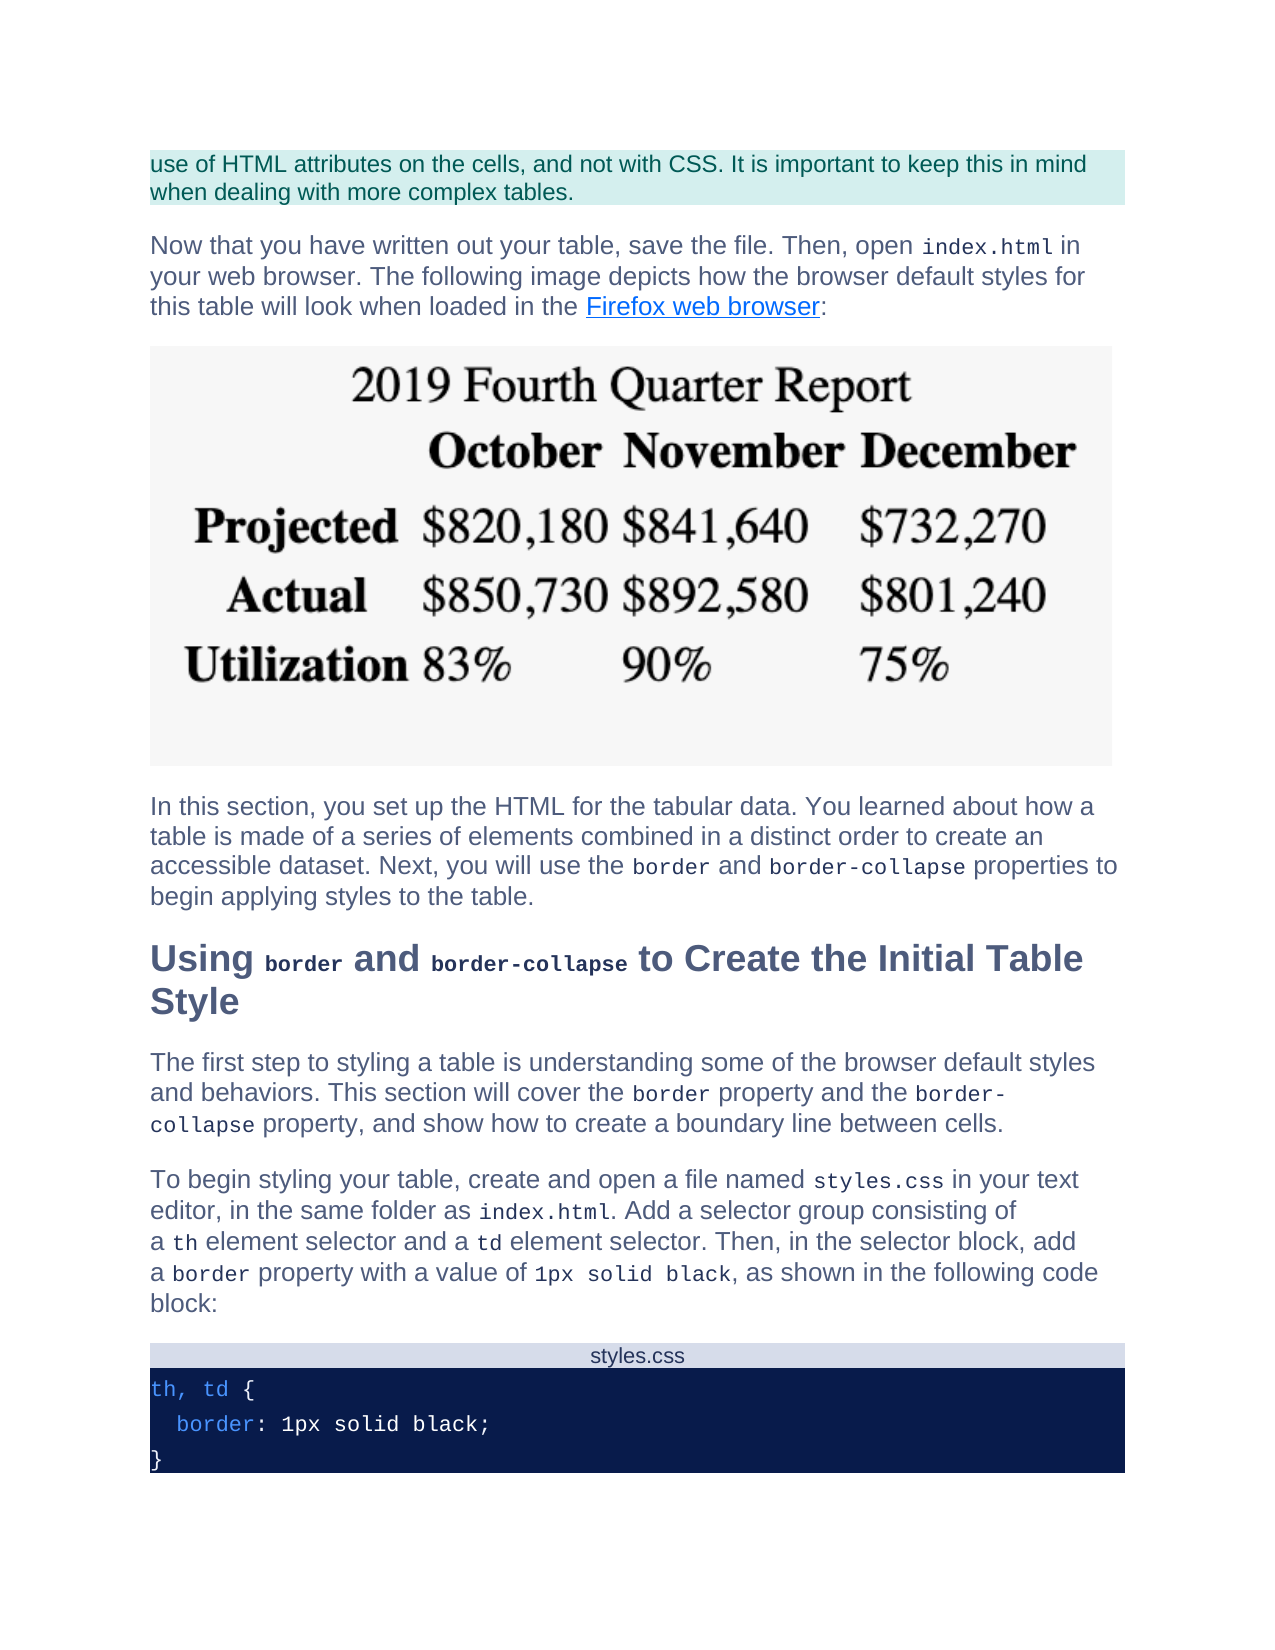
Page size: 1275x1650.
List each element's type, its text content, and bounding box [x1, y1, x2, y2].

text border: 1px solid black; [150, 1403, 1125, 1438]
picture [150, 346, 1113, 766]
text In this section, you set up the HTML for the tabular data. You learned about how a table is made of a series of elements combined in a distinct order to create an accessible dataset. Next, you will use the border and border-collapse properties to begin applying styles to the table. [150, 791, 1125, 911]
text Now that you have written out your table, save the file. Then, open index.html in your web browser. The following image depicts how the browser default styles for this table will look when loaded in the Firefox web browser: [150, 230, 1125, 321]
text The first step to styling a table is understanding some of the browser default styles and behaviors. This section will cover the border property and the border-collapse property, and show how to create a boundary line between cells. [150, 1047, 1125, 1139]
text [150, 150, 1125, 205]
text th, td { [150, 1368, 1125, 1403]
text } [150, 1438, 1125, 1473]
text styles.css [150, 1343, 1125, 1368]
text To begin styling your table, create and open a file named styles.css in your text editor, in the same folder as index.html. Add a selector group consisting of a th element selector and a td element selector. Then, in the selector block, add a border property with a value of 1px solid black, as shown in the following code block: [150, 1164, 1125, 1318]
text Using border and border-collapse to Create the Initial Table Style [150, 936, 1125, 1022]
